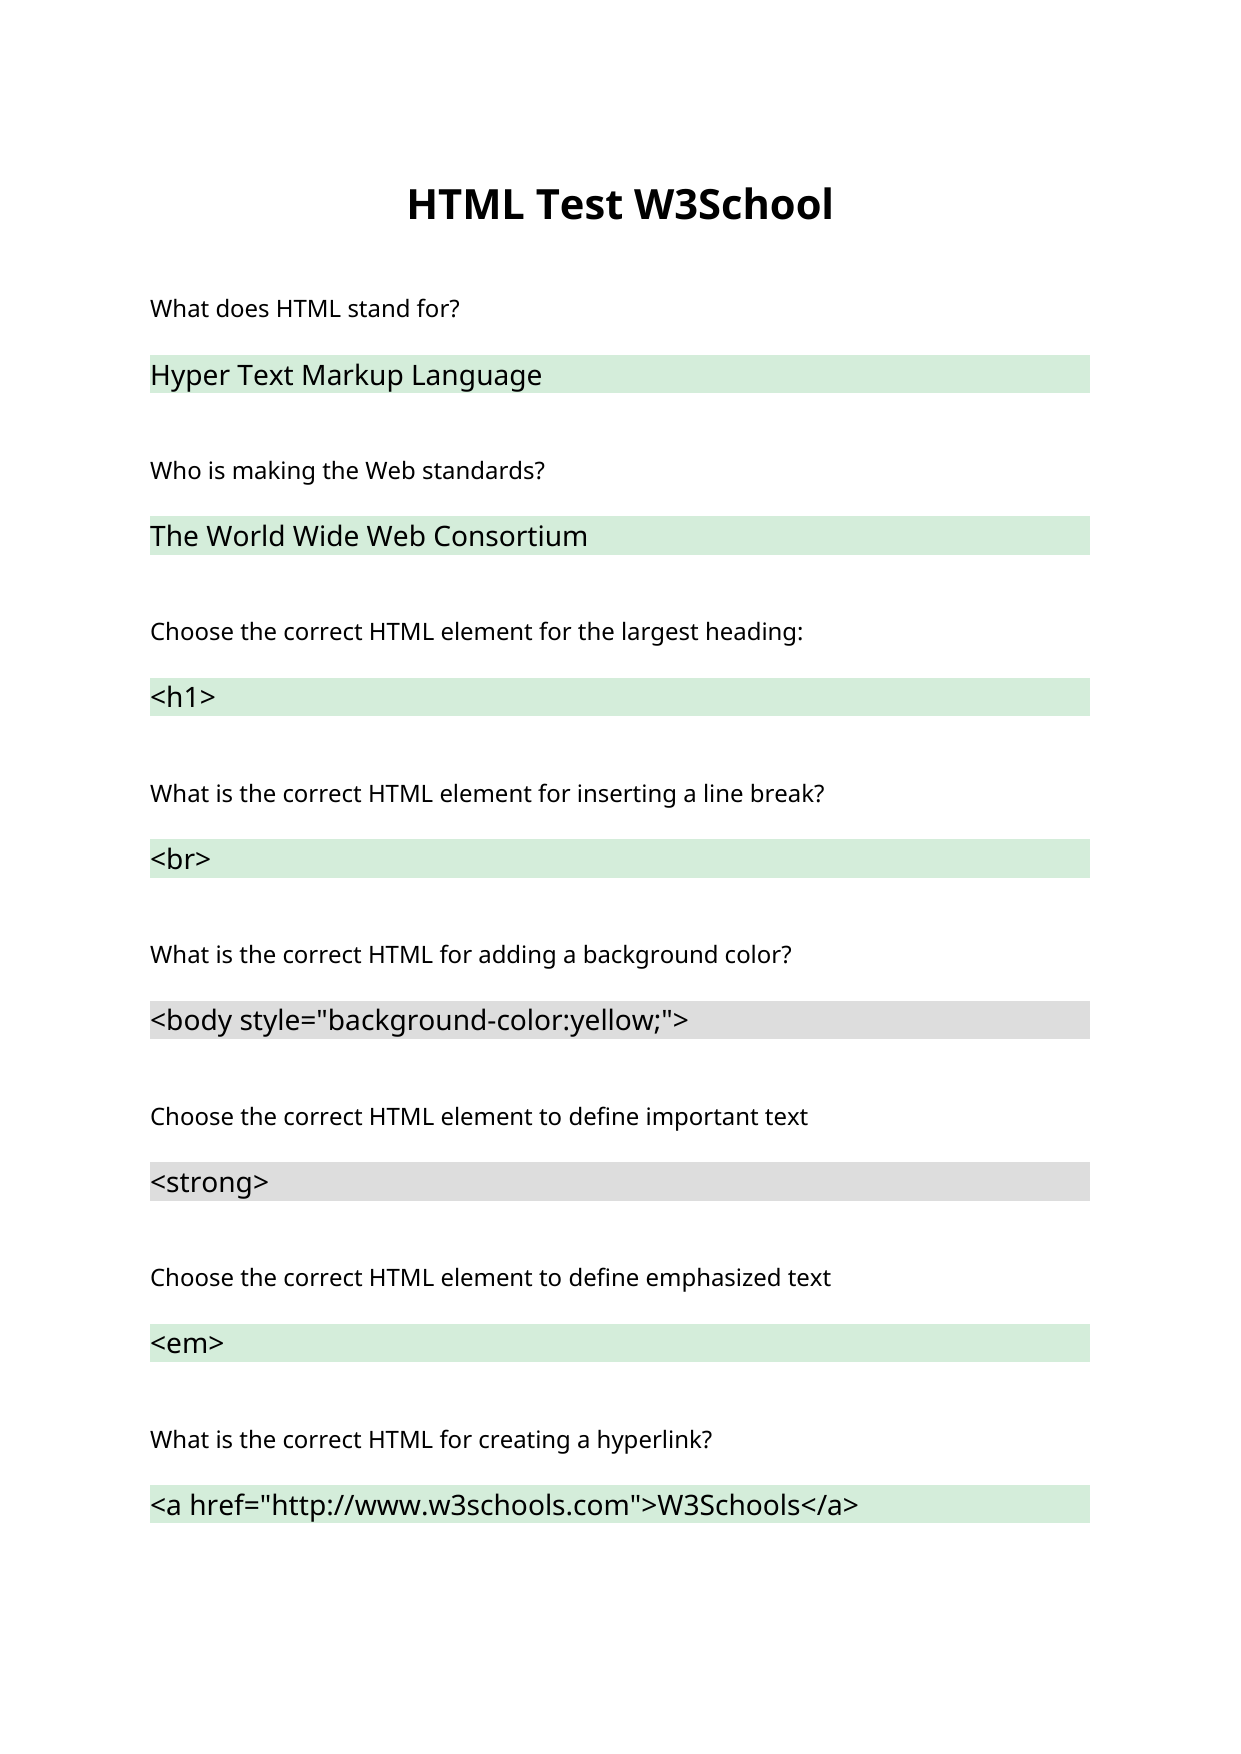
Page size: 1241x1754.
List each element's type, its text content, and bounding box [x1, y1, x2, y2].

text What does HTML stand for? [150, 292, 1090, 325]
text What is the correct HTML element for inserting a line break? [150, 777, 1090, 809]
text Choose the correct HTML element for the largest heading: [150, 615, 1090, 648]
text Choose the correct HTML element to define important text [150, 1099, 1090, 1132]
text Hyper Text Markup Language [150, 355, 1090, 393]
text <h1> [150, 678, 1090, 716]
text <body style="background-color:yellow;"> [150, 1001, 1090, 1039]
subtitle HTML Test W3School [150, 175, 1090, 232]
text What is the correct HTML for creating a hyperlink? [150, 1422, 1090, 1455]
text Who is making the Web standards? [150, 454, 1090, 486]
text The World Wide Web Consortium [150, 516, 1090, 555]
text Choose the correct HTML element to define emphasized text [150, 1261, 1090, 1294]
text <a href="http://www.w3schools.com">W3Schools</a> [150, 1485, 1090, 1523]
text What is the correct HTML for adding a background color? [150, 938, 1090, 971]
text <br> [150, 839, 1090, 878]
text <strong> [150, 1162, 1090, 1201]
text <em> [150, 1324, 1090, 1362]
